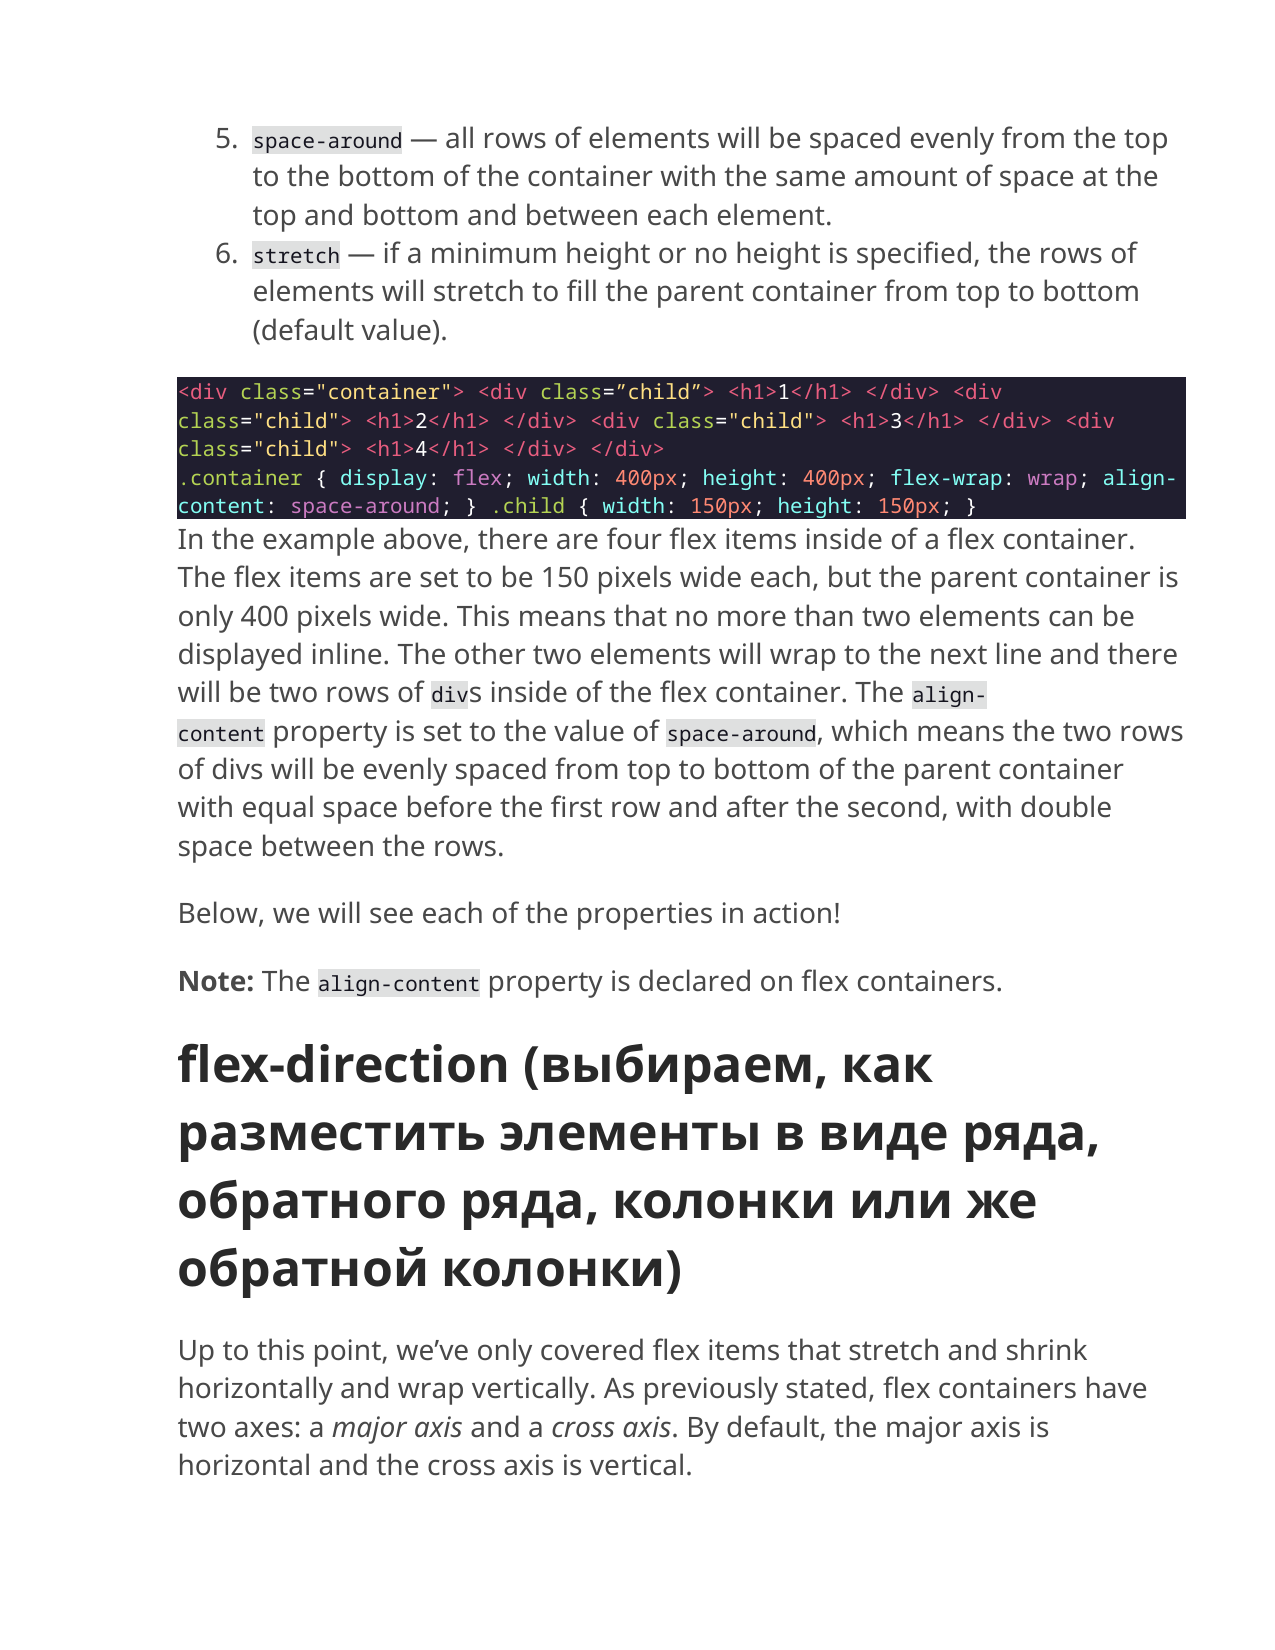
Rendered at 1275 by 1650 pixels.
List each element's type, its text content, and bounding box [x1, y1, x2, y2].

list stretch — if a minimum height or no height is specified, the rows of elements will stretch to fill the parent container from top to bottom (default value). [215, 233, 1186, 348]
text .container { display: flex; width: 400px; height: 400px; flex-wrap: wrap; align-content: space-around; } .child { width: 150px; height: 150px; } [177, 463, 1186, 519]
list space-around — all rows of elements will be spaced evenly from the top to the bottom of the container with the same amount of space at the top and bottom and between each element. [215, 118, 1186, 233]
text Below, we will see each of the properties in action! [177, 894, 1186, 932]
text In the example above, there are four flex items inside of a flex container. The flex items are set to be 150 pixels wide each, but the parent container is only 400 pixels wide. This means that no more than two elements can be displayed inline. The other two elements will wrap to the next line and there will be two rows of divs inside of the flex container. The align-content property is set to the value of space-around, which means the two rows of divs will be evenly spaced from top to bottom of the parent container with equal space before the first row and after the second, with double space between the rows. [177, 519, 1186, 864]
text <div class="container"> <div class=”child”> <h1>1</h1> </div> <div class="child"> <h1>2</h1> </div> <div class="child"> <h1>3</h1> </div> <div class="child"> <h1>4</h1> </div> </div> [177, 377, 1186, 463]
text Up to this point, we’ve only covered flex items that stretch and shrink horizontally and wrap vertically. As previously stated, flex containers have two axes: a major axis and a cross axis. By default, the major axis is horizontal and the cross axis is vertical. [177, 1330, 1186, 1484]
subtitle flex-direction (выбираем, как разместить элементы в виде ряда, обратного ряда, колонки или же обратной колонки) [177, 1029, 1186, 1301]
text Note: The align-content property is declared on flex containers. [177, 961, 1186, 999]
